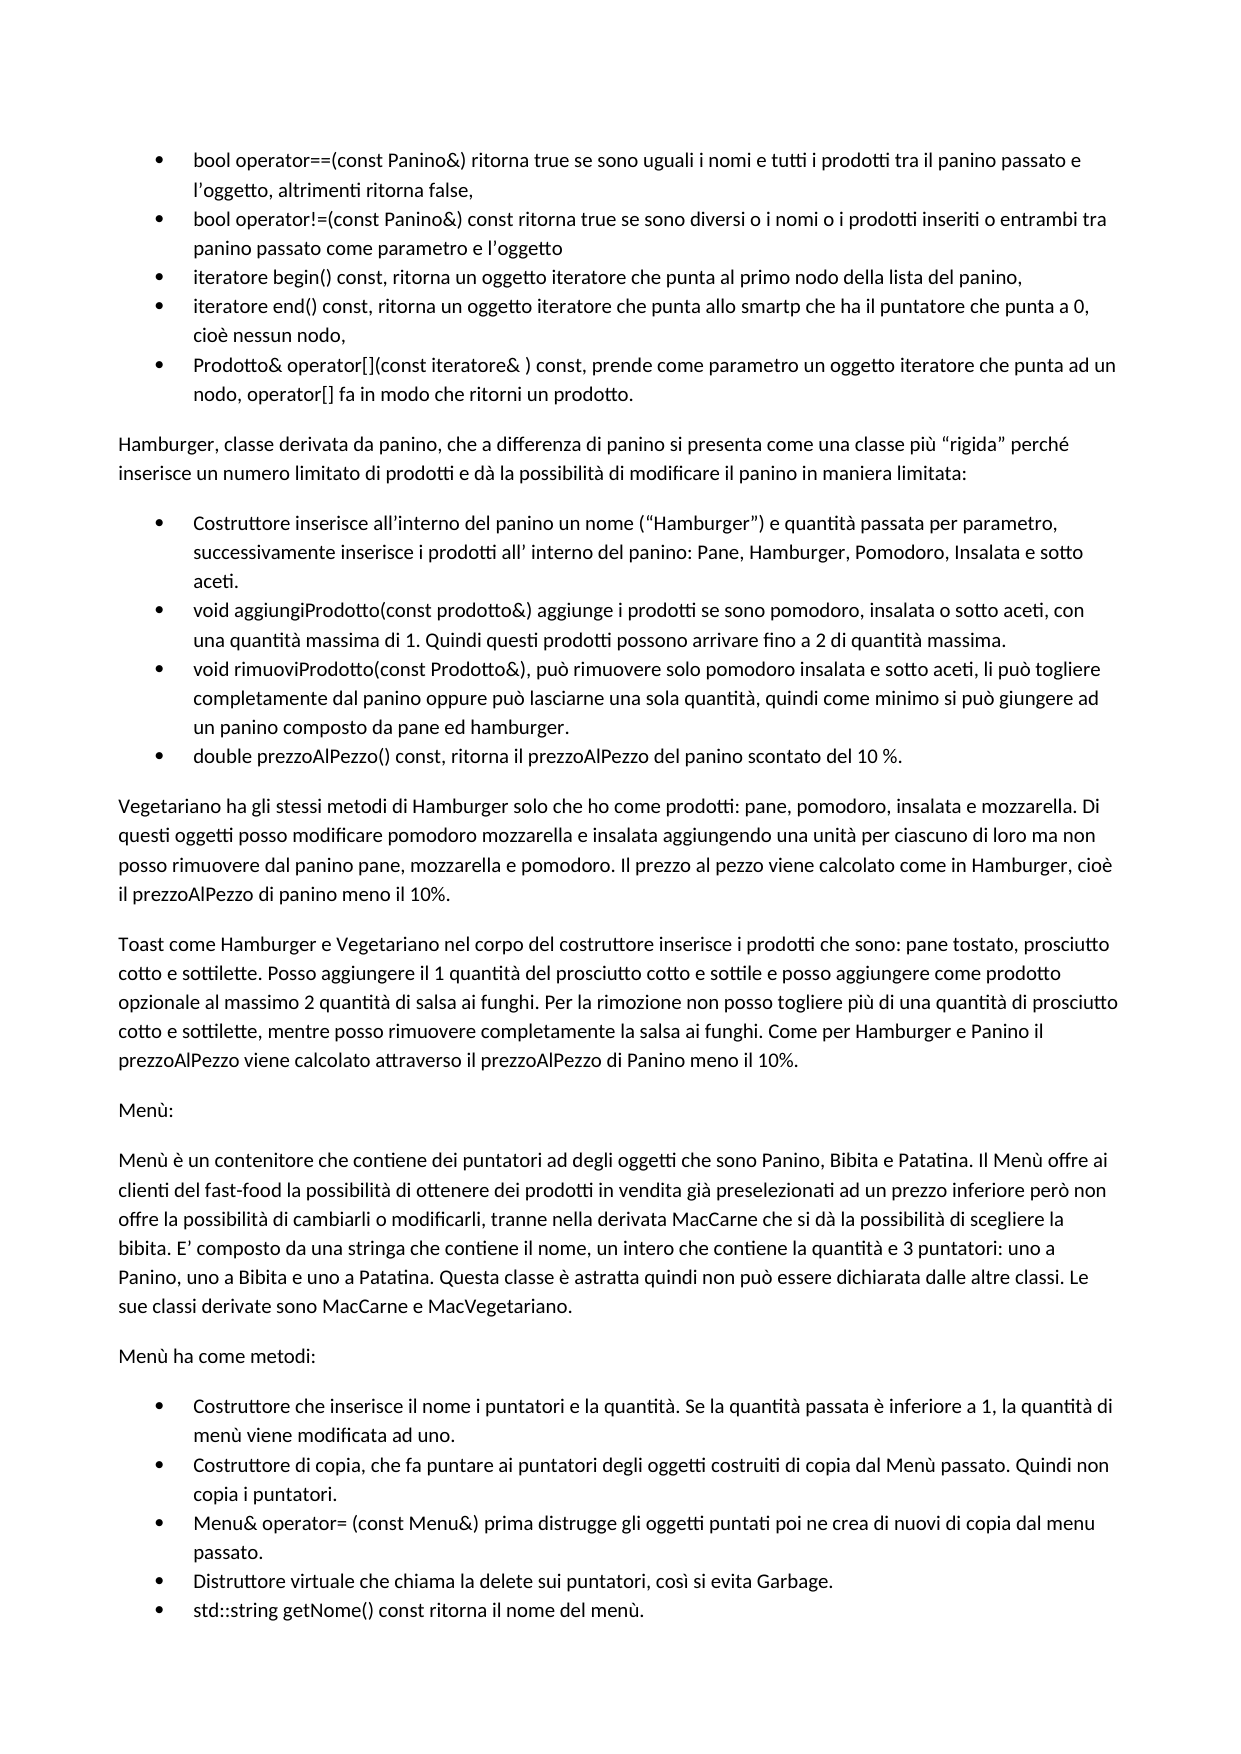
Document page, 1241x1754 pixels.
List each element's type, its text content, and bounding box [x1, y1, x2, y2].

list Costruttore che inserisce il nome i puntatori e la quantità. Se la quantità passata è inferiore a 1, la quantità di menù viene modificata ad uno. [156, 1393, 1122, 1448]
text Toast come Hamburger e Vegetariano nel corpo del costruttore inserisce i prodotti che sono: pane tostato, prosciutto cotto e sottilette. Posso aggiungere il 1 quantità del prosciutto cotto e sottile e posso aggiungere come prodotto opzionale al massimo 2 quantità di salsa ai funghi. Per la rimozione non posso togliere più di una quantità di prosciutto cotto e sottilette, mentre posso rimuovere completamente la salsa ai funghi. Come per Hamburger e Panino il prezzoAlPezzo viene calcolato attraverso il prezzoAlPezzo di Panino meno il 10%. [118, 931, 1122, 1073]
text Hamburger, classe derivata da panino, che a differenza di panino si presenta come una classe più “rigida” perché inserisce un numero limitato di prodotti e dà la possibilità di modificare il panino in maniera limitata: [118, 431, 1122, 486]
list Prodotto& operator[](const iteratore& ) const, prende come parametro un oggetto iteratore che punta ad un nodo, operator[] fa in modo che ritorni un prodotto. [156, 352, 1122, 406]
list bool operator!=(const Panino&) const ritorna true se sono diversi o i nomi o i prodotti inseriti o entrambi tra panino passato come parametro e l’oggetto [156, 206, 1122, 261]
list double prezzoAlPezzo() const, ritorna il prezzoAlPezzo del panino scontato del 10 %. [156, 743, 1122, 769]
list std::string getNome() const ritorna il nome del menù. [156, 1598, 1122, 1623]
list iteratore begin() const, ritorna un oggetto iteratore che punta al primo nodo della lista del panino, [156, 264, 1122, 290]
list iteratore end() const, ritorna un oggetto iteratore che punta allo smartp che ha il puntatore che punta a 0, cioè nessun nodo, [156, 293, 1122, 348]
text Menù ha come metodi: [118, 1343, 1122, 1369]
list Distruttore virtuale che chiama la delete sui puntatori, così si evita Garbage. [156, 1568, 1122, 1594]
text Vegetariano ha gli stessi metodi di Hamburger solo che ho come prodotti: pane, pomodoro, insalata e mozzarella. Di questi oggetti posso modificare pomodoro mozzarella e insalata aggiungendo una unità per ciascuno di loro ma non posso rimuovere dal panino pane, mozzarella e pomodoro. Il prezzo al pezzo viene calcolato come in Hamburger, cioè il prezzoAlPezzo di panino meno il 10%. [118, 793, 1122, 906]
list void rimuoviProdotto(const Prodotto&), può rimuovere solo pomodoro insalata e sotto aceti, li può togliere completamente dal panino oppure può lasciarne una sola quantità, quindi come minimo si può giungere ad un panino composto da pane ed hamburger. [156, 656, 1122, 740]
list Costruttore inserisce all’interno del panino un nome (“Hamburger”) e quantità passata per parametro, successivamente inserisce i prodotti all’ interno del panino: Pane, Hamburger, Pomodoro, Insalata e sotto aceti. [156, 510, 1122, 594]
list bool operator==(const Panino&) ritorna true se sono uguali i nomi e tutti i prodotti tra il panino passato e l’oggetto, altrimenti ritorna false, [156, 148, 1122, 202]
text Menù: [118, 1098, 1122, 1123]
list void aggiungiProdotto(const prodotto&) aggiunge i prodotti se sono pomodoro, insalata o sotto aceti, con una quantità massima di 1. Quindi questi prodotti possono arrivare fino a 2 di quantità massima. [156, 598, 1122, 652]
text Menù è un contenitore che contiene dei puntatori ad degli oggetti che sono Panino, Bibita e Patatina. Il Menù offre ai clienti del fast-food la possibilità di ottenere dei prodotti in vendita già preselezionati ad un prezzo inferiore però non offre la possibilità di cambiarli o modificarli, tranne nella derivata MacCarne che si dà la possibilità di scegliere la bibita. E’ composto da una stringa che contiene il nome, un intero che contiene la quantità e 3 puntatori: uno a Panino, uno a Bibita e uno a Patatina. Questa classe è astratta quindi non può essere dichiarata dalle altre classi. Le sue classi derivate sono MacCarne e MacVegetariano. [118, 1148, 1122, 1319]
list Menu& operator= (const Menu&) prima distrugge gli oggetti puntati poi ne crea di nuovi di copia dal menu passato. [156, 1510, 1122, 1565]
list Costruttore di copia, che fa puntare ai puntatori degli oggetti costruiti di copia dal Menù passato. Quindi non copia i puntatori. [156, 1452, 1122, 1506]
